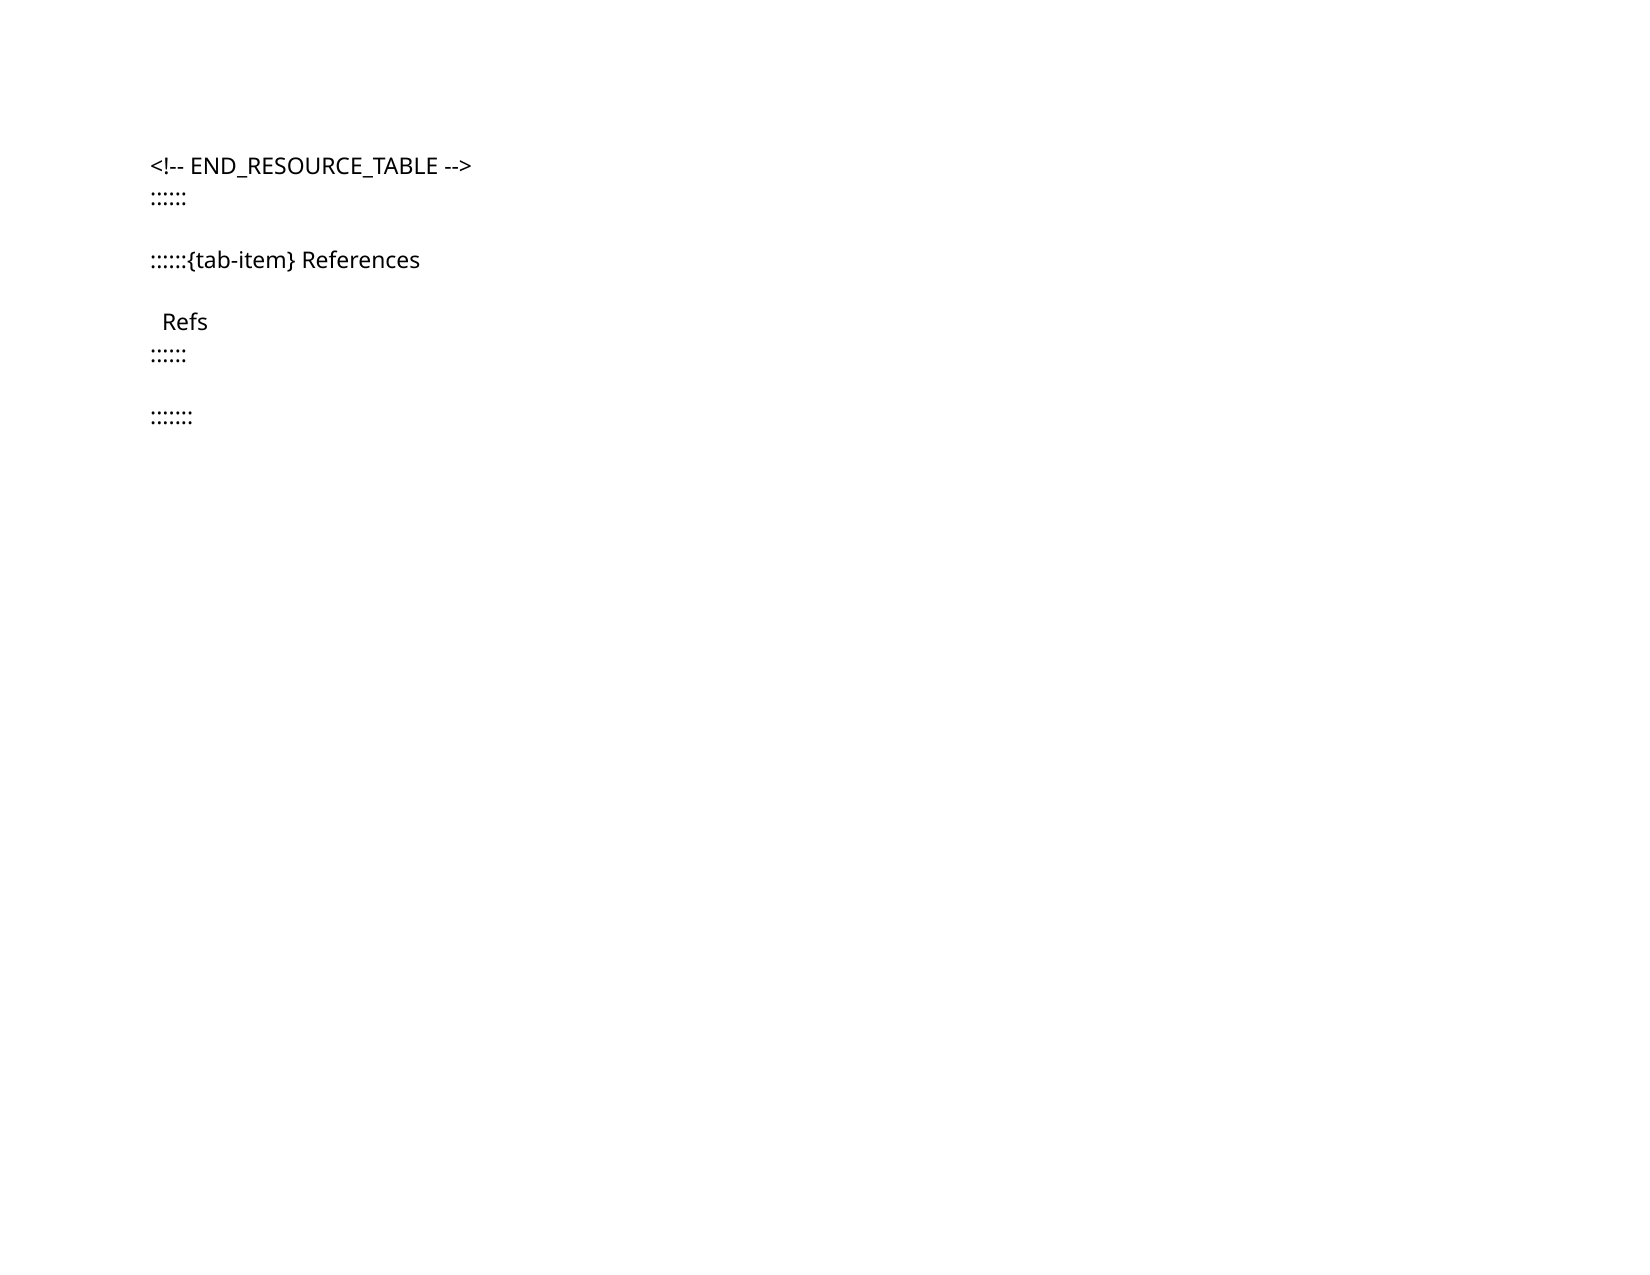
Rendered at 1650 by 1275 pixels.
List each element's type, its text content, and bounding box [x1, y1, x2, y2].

text ::::::: [150, 400, 1500, 431]
text ::::::{tab-item} References Refs [150, 244, 1500, 306]
text <!-- END_RESOURCE_TABLE --> :::::: [150, 150, 1500, 244]
text :::::: [150, 306, 1500, 400]
